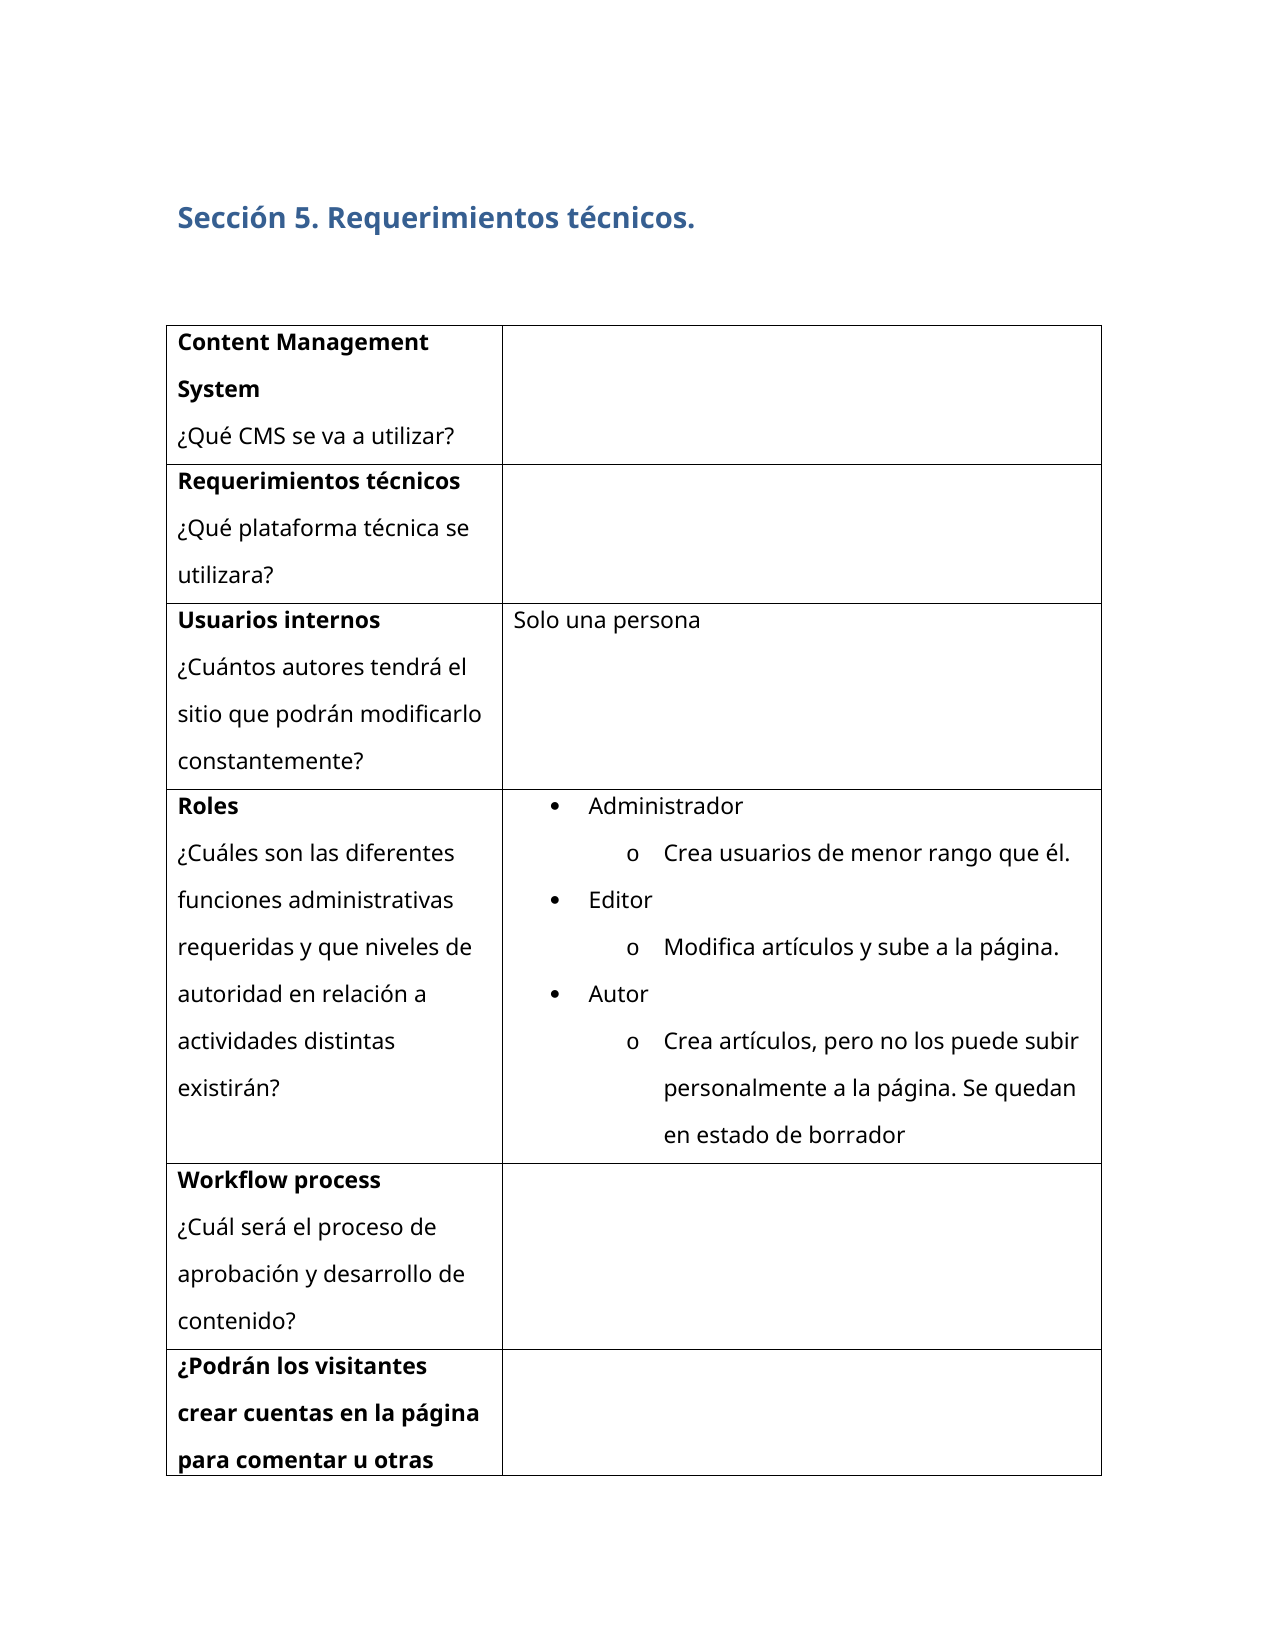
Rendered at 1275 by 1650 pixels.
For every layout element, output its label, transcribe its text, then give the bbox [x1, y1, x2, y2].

table_cell Roles ¿Cuáles son las diferentes funciones administrativas requeridas y que niveles de autoridad en relación a actividades distintas existirán? [167, 790, 502, 1163]
table_cell Administrador Crea usuarios de menor rango que él. Editor Modifica artículos y sube a la página. Autor Crea artículos, pero no los puede subir personalmente a la página. Se quedan en estado de borrador [503, 790, 1101, 1163]
table_header Content Management System ¿Qué CMS se va a utilizar? [167, 326, 502, 464]
table_cell [503, 465, 1101, 603]
table_cell [503, 1164, 1101, 1349]
table_cell Workflow process ¿Cuál será el proceso de aprobación y desarrollo de contenido? [167, 1164, 502, 1349]
subtitle Sección 5. Requerimientos técnicos. [177, 198, 1098, 237]
table_cell [503, 1350, 1101, 1475]
table_header [503, 326, 1101, 464]
table_cell Usuarios internos ¿Cuántos autores tendrá el sitio que podrán modificarlo constantemente? [167, 604, 502, 789]
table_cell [167, 1350, 502, 1475]
table_cell Solo una persona [503, 604, 1101, 789]
table_cell Requerimientos técnicos ¿Qué plataforma técnica se utilizara? [167, 465, 502, 603]
